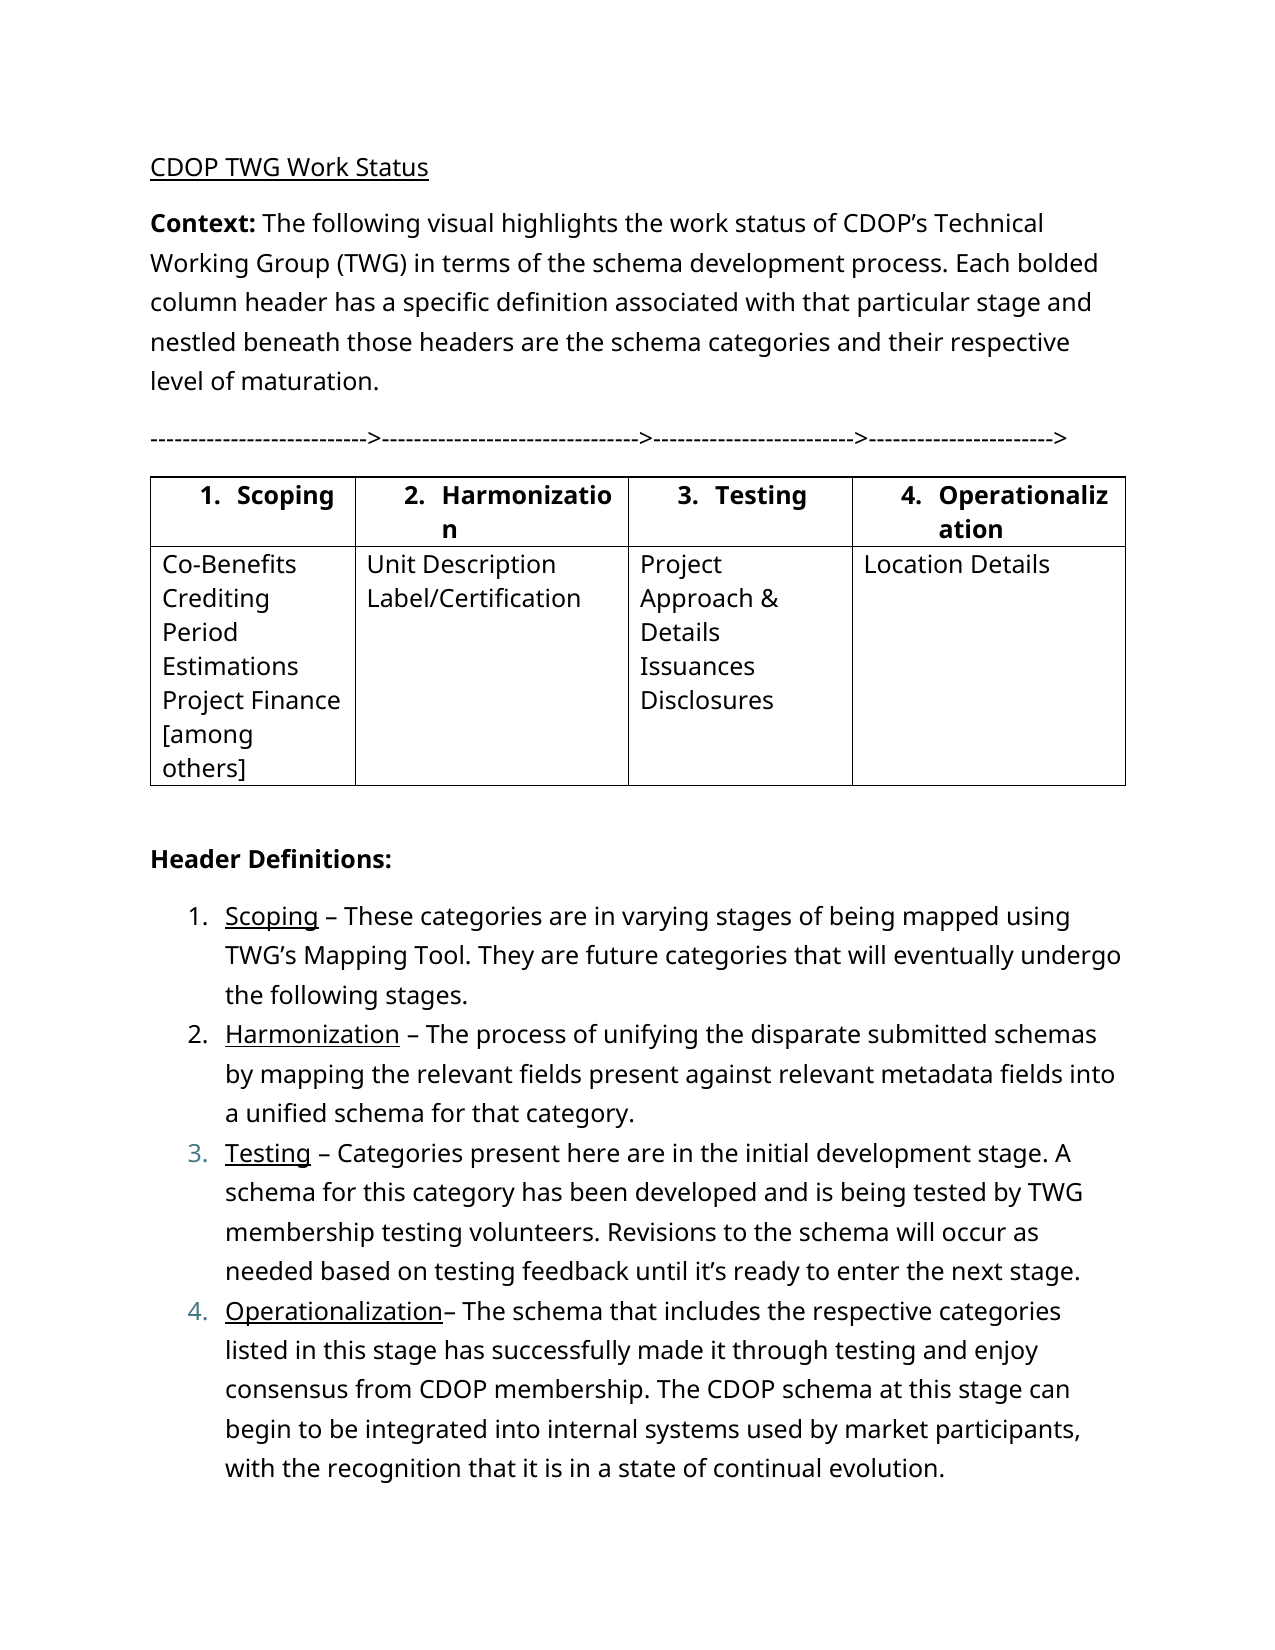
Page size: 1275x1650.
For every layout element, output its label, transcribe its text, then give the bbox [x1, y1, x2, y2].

table_header Scoping [151, 478, 355, 546]
text Context: The following visual highlights the work status of CDOP’s Technical Working Group (TWG) in terms of the schema development process. Each bolded column header has a specific definition associated with that particular stage and nestled beneath those headers are the schema categories and their respective level of maturation. [150, 206, 1125, 398]
table_header Harmonization [356, 478, 628, 546]
text --------------------------->-------------------------------->------------------------->-----------------------> [150, 420, 1125, 454]
table_cell Project Approach & Details Issuances Disclosures [629, 547, 852, 785]
list Scoping – These categories are in varying stages of being mapped using TWG’s Mapping Tool. They are future categories that will eventually undergo the following stages. [187, 898, 1125, 1011]
table_header Operationalization [853, 478, 1125, 546]
list Harmonization – The process of unifying the disparate submitted schemas by mapping the relevant fields present against relevant metadata fields into a unified schema for that category. [187, 1017, 1125, 1130]
text CDOP TWG Work Status [150, 150, 1125, 184]
list Testing – Categories present here are in the initial development stage. A schema for this category has been developed and is being tested by TWG membership testing volunteers. Revisions to the schema will occur as needed based on testing feedback until it’s ready to enter the next stage. [187, 1135, 1125, 1288]
table_cell Location Details [853, 547, 1125, 785]
table_cell Unit Description Label/Certification [356, 547, 628, 785]
text Header Definitions: [150, 842, 1125, 876]
table_cell Co-Benefits Crediting Period Estimations Project Finance [among others] [151, 547, 355, 785]
table_header Testing [629, 478, 852, 546]
list Operationalization– The schema that includes the respective categories listed in this stage has successfully made it through testing and enjoy consensus from CDOP membership. The CDOP schema at this stage can begin to be integrated into internal systems used by market participants, with the recognition that it is in a state of continual evolution. [187, 1293, 1125, 1485]
